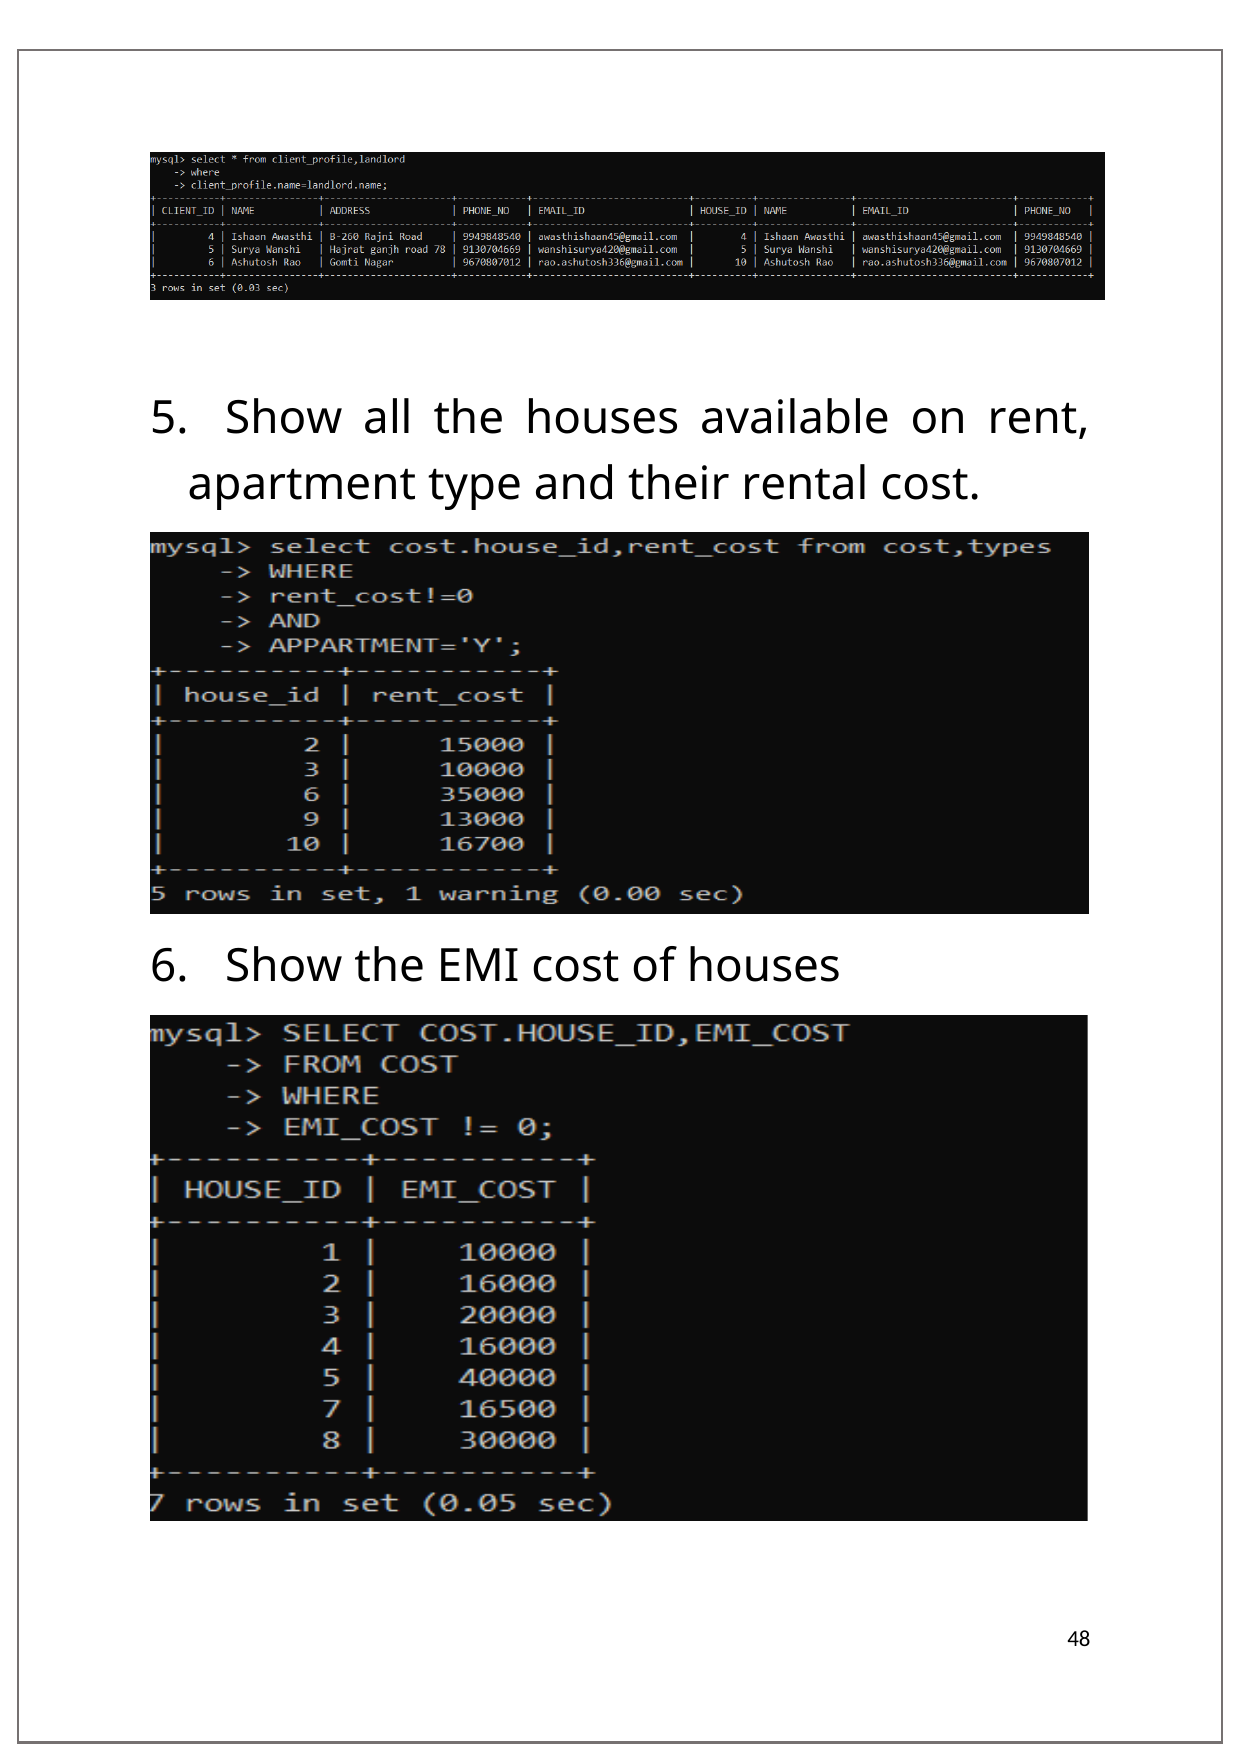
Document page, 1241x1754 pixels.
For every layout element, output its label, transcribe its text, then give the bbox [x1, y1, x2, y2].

picture [150, 152, 1105, 300]
list Show all the houses available on rent, apartment type and their rental cost. [150, 384, 1090, 512]
picture [150, 1015, 1088, 1521]
list Show the EMI cost of houses [150, 933, 1090, 995]
picture [150, 532, 1089, 914]
